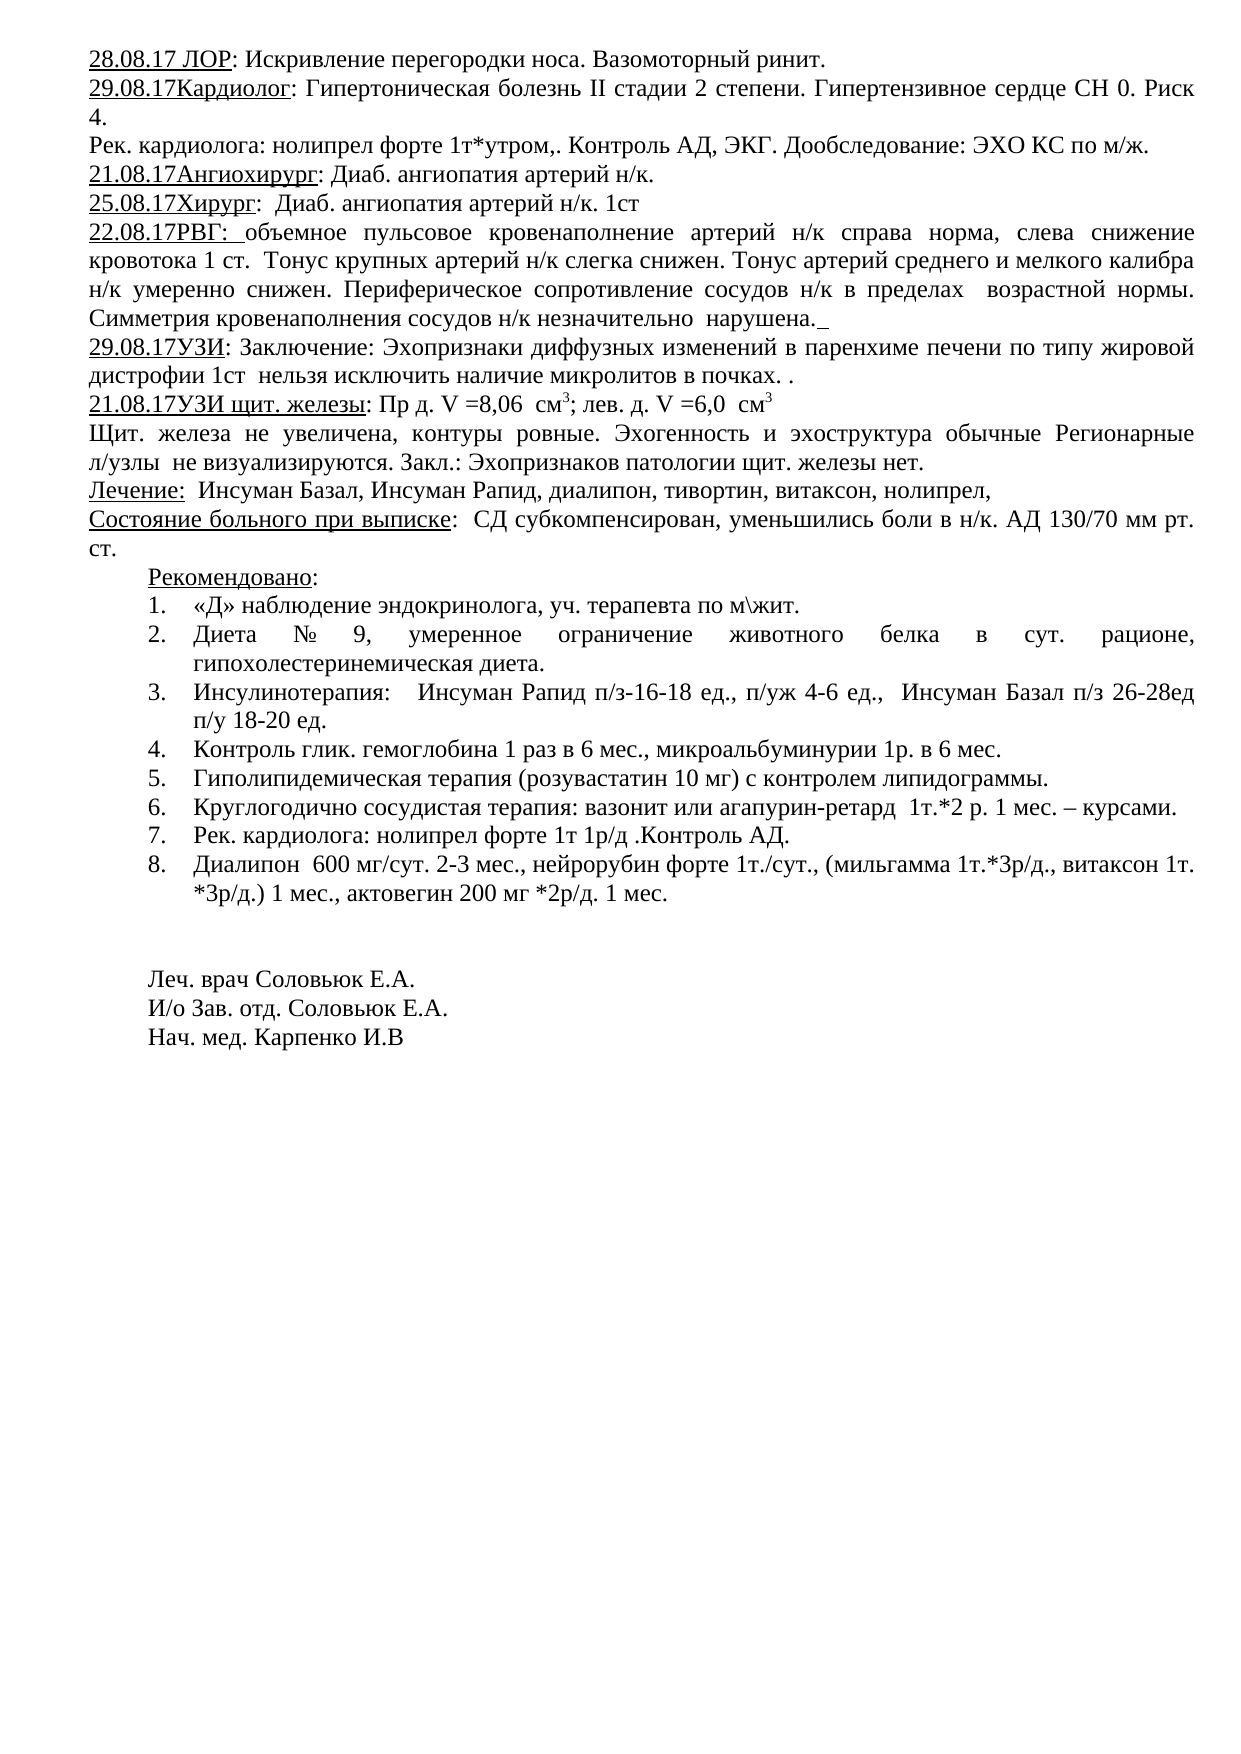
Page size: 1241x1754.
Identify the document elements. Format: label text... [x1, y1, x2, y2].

list 600 мг/сут. 2-3 мес., нейрорубин форте 1т./сут., (мильгамма 1т.*3р/д., витаксон 1т. *3р/д.) 1 мес., актовегин 200 мг *2р/д. 1 мес. [148, 849, 1196, 907]
list «Д» наблюдение эндокринолога, уч. терапевта по м\жит. [148, 591, 1196, 619]
text Состояние больного при выписке: СД субкомпенсирован, уменьшились боли в н/к. АД 130/70 мм рт. ст. [89, 504, 1196, 562]
text 22.08.17РВГ: объемное пульсовое кровенаполнение артерий н/к справа норма, слева снижение кровотока 1 ст. Тонус крупных артерий н/к слегка снижен. Тонус артерий среднего и мелкого калибра н/к умеренно снижен. Периферическое сопротивление сосудов н/к в пределах возрастной нормы. Симметрия кровенаполнения сосудов н/к незначительно нарушена. [89, 217, 1196, 332]
text Щит. железа не увеличена, контуры ровные. Эхогенность и эхоструктура обычные Регионарные л/узлы не визуализируются. Закл.: Эхопризнаков патологии щит. железы нет. [89, 418, 1196, 476]
text Лечение: Инсуман Базал, Инсуман Рапид, диалипон, тивортин, витаксон, нолипрел, [89, 476, 1196, 504]
text 28.08.17 ЛОР: Искривление перегородки носа. Вазомоторный ринит. [89, 44, 1196, 73]
list Контроль глик. гемоглобина 1 раз в 6 мес., микроальбуминурии 1р. в 6 мес. [148, 734, 1196, 763]
text Рекомендовано: [148, 562, 1196, 591]
text 21.08.17Ангиохирург: Диаб. ангиопатия артерий н/к. [89, 159, 1196, 188]
text Нач. мед. Карпенко И.В [148, 1022, 1196, 1051]
text 29.08.17УЗИ: Заключение: Эхопризнаки диффузных изменений в паренхиме печени по типу жировой дистрофии 1ст нельзя исключить наличие микролитов в почках. . [89, 332, 1196, 389]
list Рек. кардиолога: нолипрел форте 1т 1р/д .Контроль АД. [148, 821, 1196, 849]
list Инсулинотерапия: Инсуман Рапид п/з-16-18 ед., п/уж 4-6 ед., Инсуман Базал п/з 26-28ед п/у 18-20 ед. [148, 677, 1196, 734]
list Гиполипидемическая терапия (розувастатин 10 мг) с контролем липидограммы. [148, 763, 1196, 792]
text 21.08.17УЗИ щит. железы: Пр д. V =8,06 см3; лев. д. V =6,0 см3 [89, 389, 1196, 418]
list Диета № 9, умеренное ограничение животного белка в сут. рационе, гипохолестеринемическая диета. [148, 619, 1196, 677]
text Рек. кардиолога: нолипрел форте 1т*утром,. Контроль АД, ЭКГ. Дообследование: ЭХО КС по м/ж. [89, 131, 1196, 159]
text И/о Зав. отд. Соловьюк Е.А. [148, 993, 1196, 1022]
list Круглогодично сосудистая терапия: вазонит или агапурин-ретард 1т.*2 р. 1 мес. – курсами. [148, 792, 1196, 821]
text Леч. врач [148, 964, 1196, 993]
text 29.08.17Кардиолог: Гипертоническая болезнь II стадии 2 степени. Гипертензивное сердце СН 0. Риск 4. [89, 73, 1196, 131]
text 25.08.17Хирург: Диаб. ангиопатия артерий н/к. 1ст [89, 188, 1196, 217]
